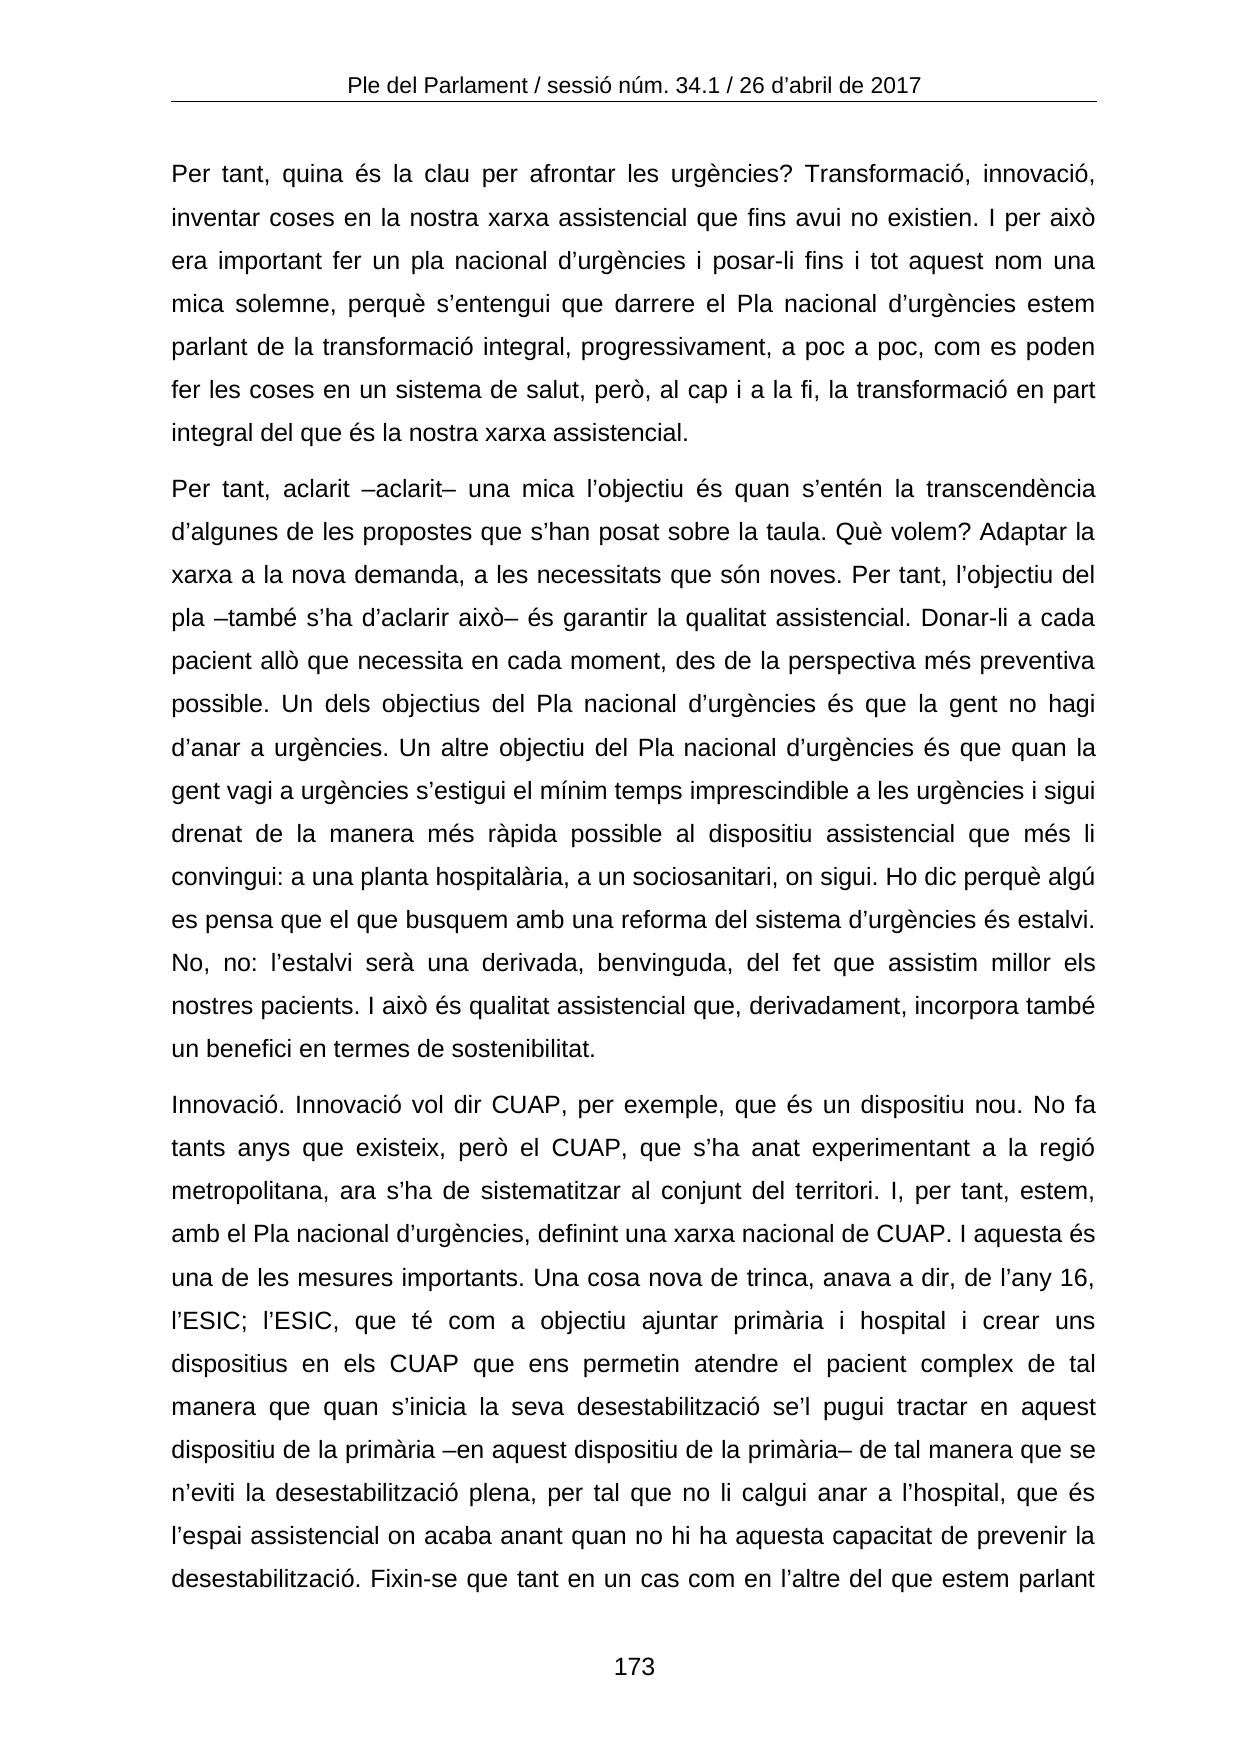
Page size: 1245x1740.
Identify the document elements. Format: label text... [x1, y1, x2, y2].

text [171, 1090, 1097, 1593]
text Per tant, quina és la clau per afrontar les urgències? Transformació, innovació, inventar coses en la nostra xarxa assistencial que fins avui no existien. I per això era important fer un pla nacional d’urgències i posar-li fins i tot aquest nom una mica solemne, perquè s’entengui que darrere el Pla nacional d’urgències estem parlant de la transformació integral, progressivament, a poc a poc, com es poden fer les coses en un sistema de salut, però, al cap i a la fi, la transformació en part integral del que és la nostra xarxa assistencial. [171, 159, 1097, 447]
text Per tant, aclarit –aclarit– una mica l’objectiu és quan s’entén la transcendència d’algunes de les propostes que s’han posat sobre la taula. Què volem? Adaptar la xarxa a la nova demanda, a les necessitats que són noves. Per tant, l’objectiu del pla –també s’ha d’aclarir això– és garantir la qualitat assistencial. Donar-li a cada pacient allò que necessita en cada moment, des de la perspectiva més preventiva possible. Un dels objectius del Pla nacional d’urgències és que la gent no hagi d’anar a urgències. Un altre objectiu del Pla nacional d’urgències és que quan la gent vagi a urgències s’estigui el mínim temps imprescindible a les urgències i sigui drenat de la manera més ràpida possible al dispositiu assistencial que més li convingui: a una planta hospitalària, a un sociosanitari, on sigui. Ho dic perquè algú es pensa que el que busquem amb una reforma del sistema d’urgències és estalvi. No, no: l’estalvi serà una derivada, benvinguda, del fet que assistim millor els nostres pacients. I això és qualitat assistencial que, derivadament, incorpora també un benefici en termes de sostenibilitat. [171, 474, 1097, 1063]
